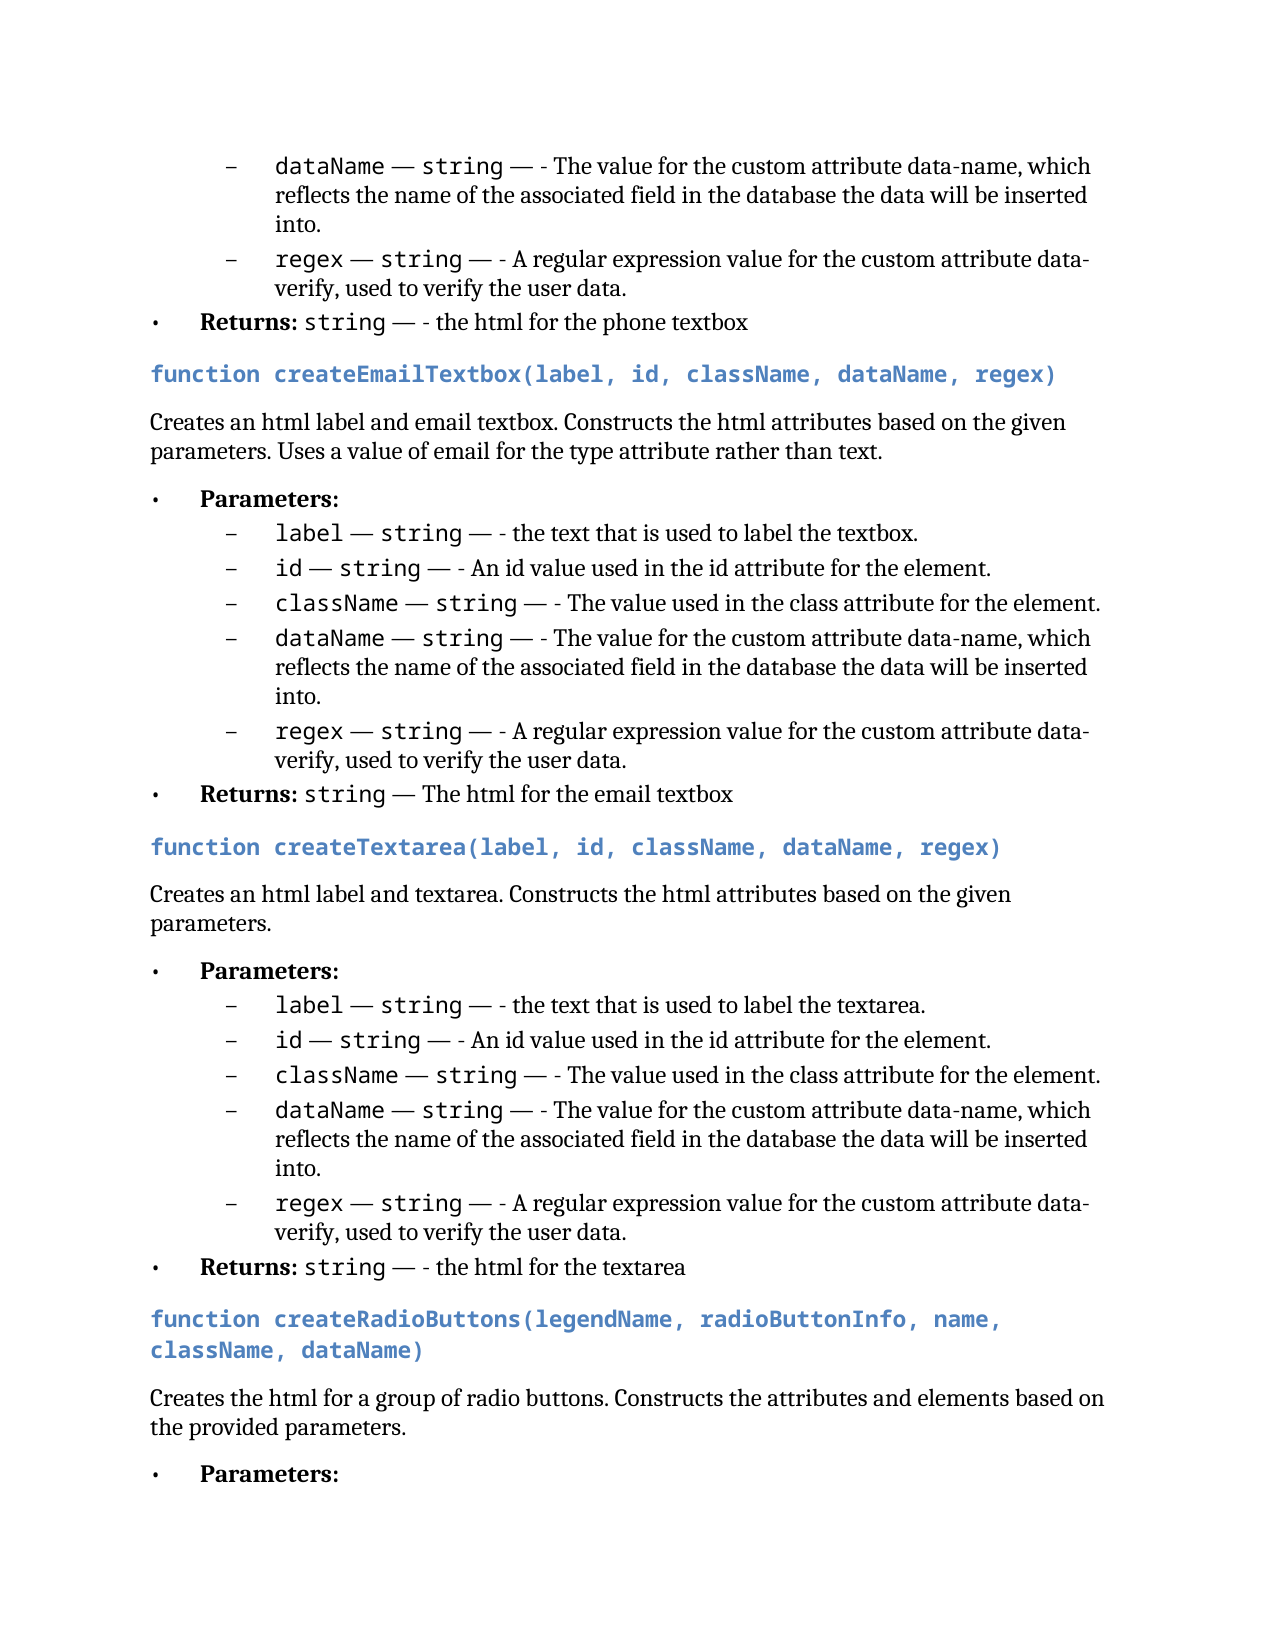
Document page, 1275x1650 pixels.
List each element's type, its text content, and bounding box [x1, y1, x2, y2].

list className — string — - The value used in the class attribute for the element. [225, 1059, 1125, 1090]
list id — string — - An id value used in the id attribute for the element. [225, 552, 1125, 583]
list Parameters: [150, 484, 1125, 513]
list Parameters: [150, 957, 1125, 985]
list label — string — - the text that is used to label the textarea. [225, 989, 1125, 1020]
text Creates an html label and textarea. Constructs the html attributes based on the given parameters. [150, 880, 1125, 938]
list regex — string — - A regular expression value for the custom attribute data-verify, used to verify the user data. [225, 242, 1125, 302]
list Parameters: [150, 1460, 1125, 1489]
subtitle function createRadioButtons(legendName, radioButtonInfo, name, className, dataName) [150, 1302, 1125, 1365]
list Returns: string — The html for the email textbox [150, 778, 1125, 809]
text Creates an html label and email textbox. Constructs the html attributes based on the given parameters. Uses a value of email for the type attribute rather than text. [150, 408, 1125, 466]
list regex — string — - A regular expression value for the custom attribute data-verify, used to verify the user data. [225, 714, 1125, 774]
list className — string — - The value used in the class attribute for the element. [225, 587, 1125, 618]
list label — string — - the text that is used to label the textbox. [225, 517, 1125, 548]
subtitle function createTextarea(label, id, className, dataName, regex) [150, 830, 1125, 862]
list regex — string — - A regular expression value for the custom attribute data-verify, used to verify the user data. [225, 1187, 1125, 1247]
list Returns: string — - the html for the textarea [150, 1250, 1125, 1282]
text Creates the html for a group of radio buttons. Constructs the attributes and elements based on the provided parameters. [150, 1384, 1125, 1441]
subtitle function createEmailTextbox(label, id, className, dataName, regex) [150, 358, 1125, 389]
list id — string — - An id value used in the id attribute for the element. [225, 1024, 1125, 1055]
list Returns: string — - the html for the phone textbox [150, 306, 1125, 337]
